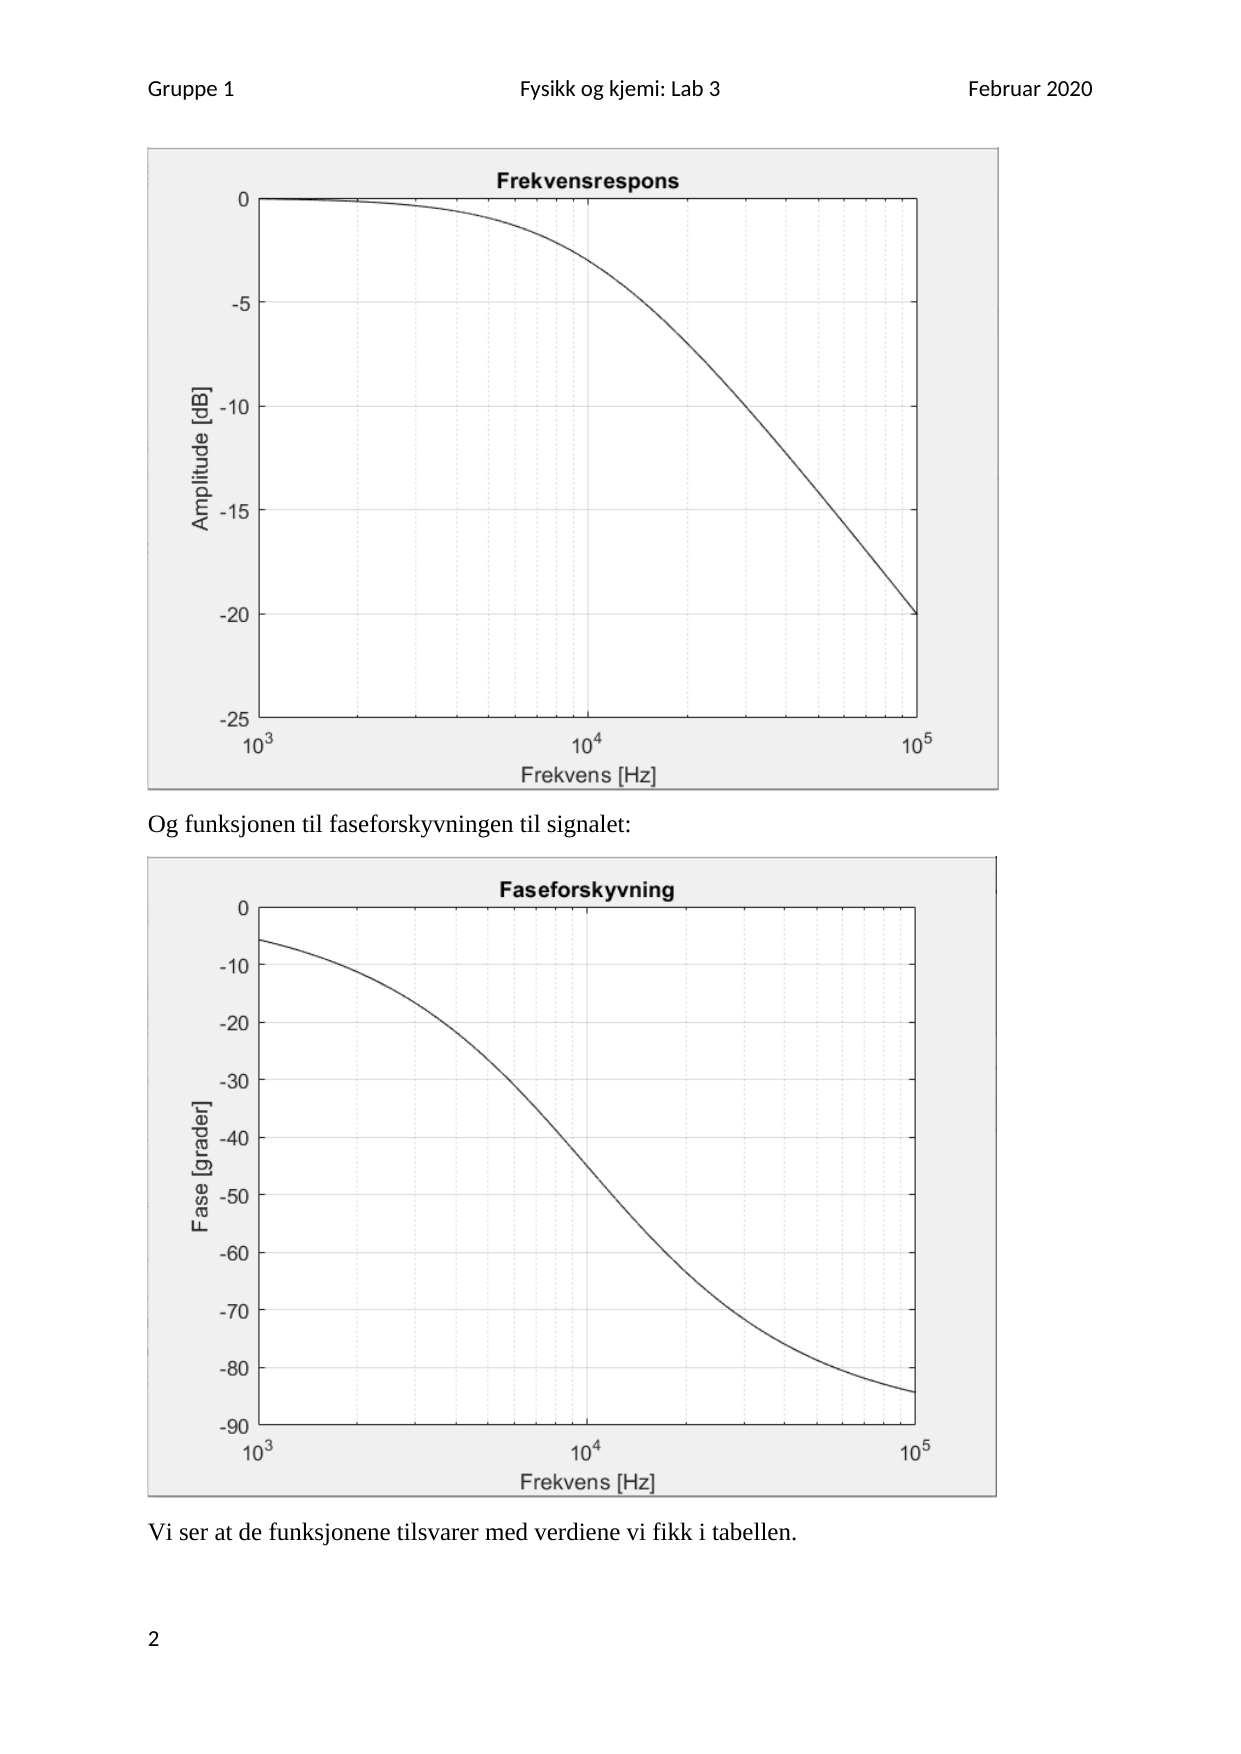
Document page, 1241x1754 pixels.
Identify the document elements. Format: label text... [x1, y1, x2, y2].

picture [147, 856, 997, 1498]
text Og funksjonen til faseforskyvningen til signalet: [148, 809, 1093, 838]
picture [147, 147, 999, 791]
text Vi ser at de funksjonene tilsvarer med verdiene vi fikk i tabellen. [148, 1517, 1093, 1546]
